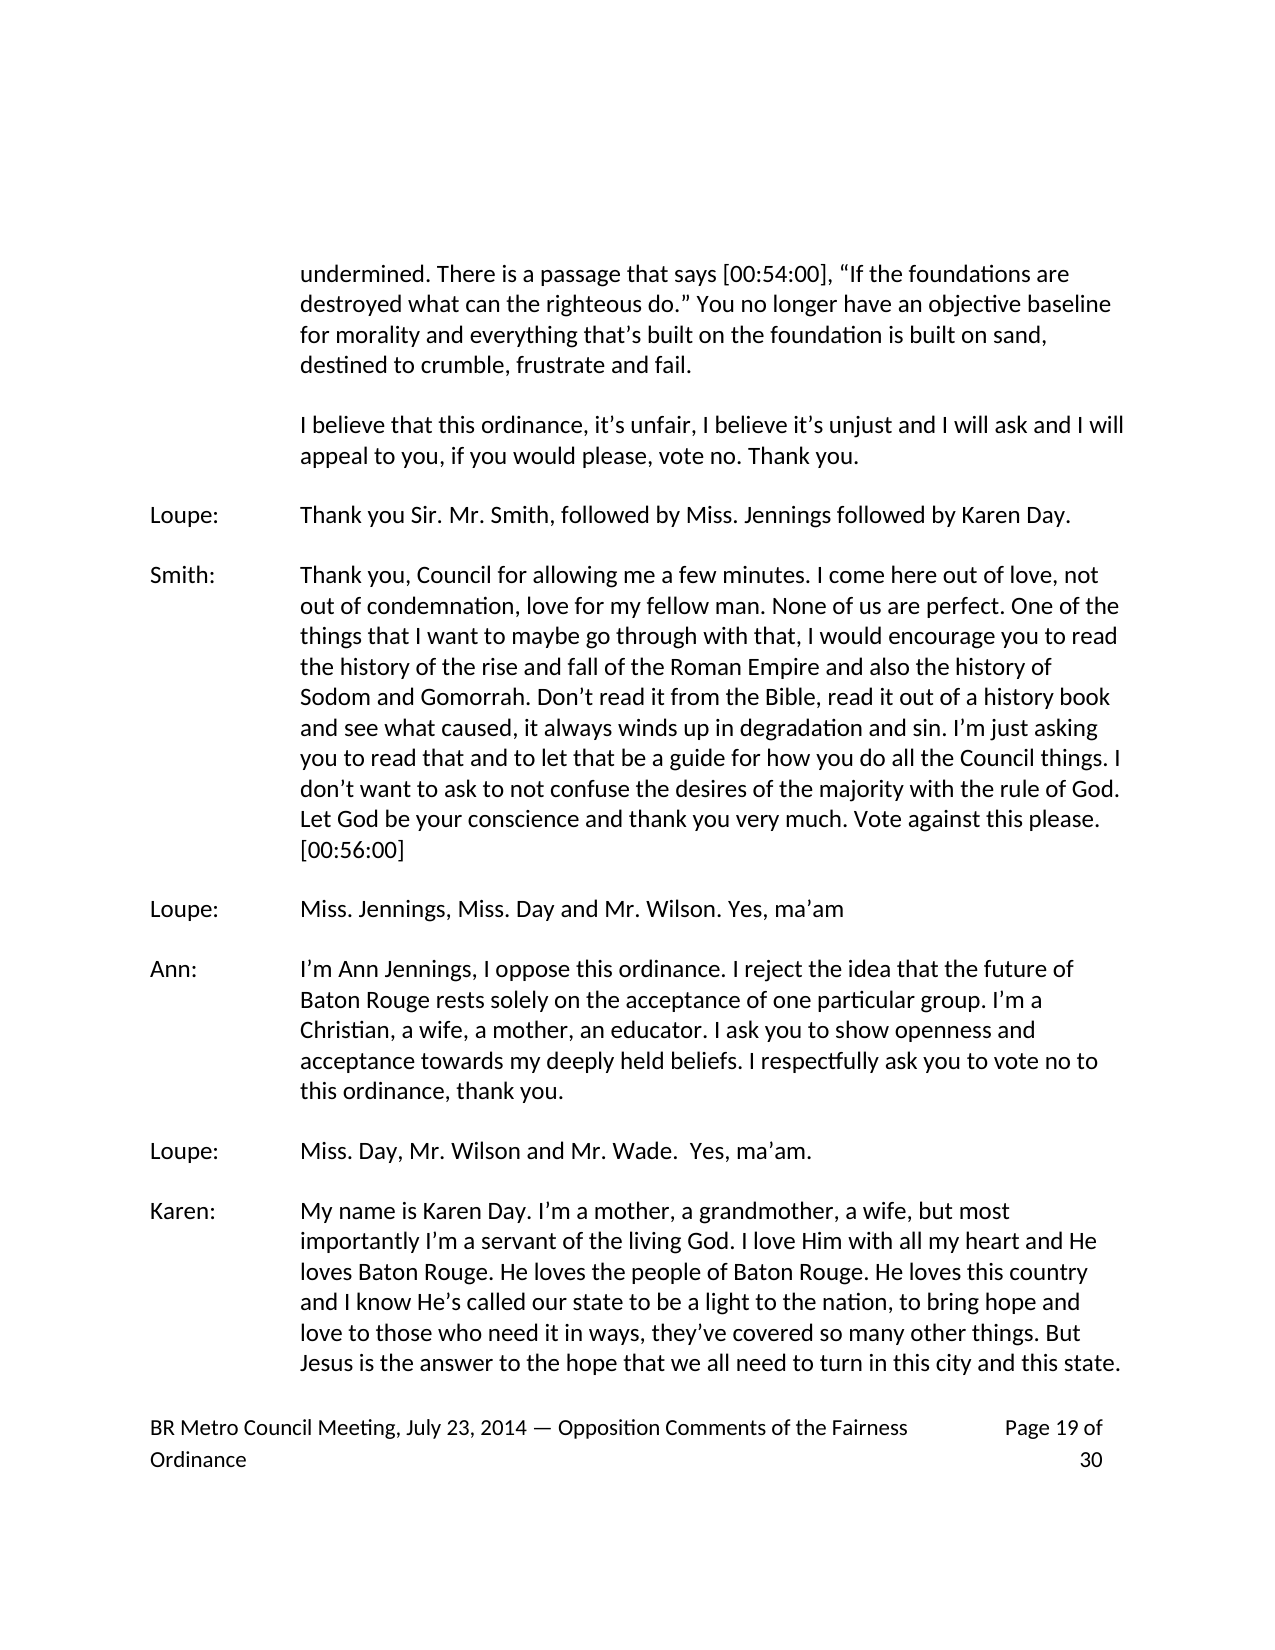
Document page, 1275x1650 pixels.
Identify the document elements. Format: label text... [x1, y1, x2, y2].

text Loupe: Miss. Day, Mr. Wilson and Mr. Wade. Yes, ma’am. [150, 1135, 1125, 1166]
text Ann: I’m Ann Jennings, I oppose this ordinance. I reject the idea that the future of Baton Rouge rests solely on the acceptance of one particular group. I’m a Christian, a wife, a mother, an educator. I ask you to show openness and acceptance towards my deeply held beliefs. I respectfully ask you to vote no to this ordinance, thank you. [150, 953, 1125, 1106]
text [150, 258, 1125, 380]
text Smith: Thank you, Council for allowing me a few minutes. I come here out of love, not out of condemnation, love for my fellow man. None of us are perfect. One of the things that I want to maybe go through with that, I would encourage you to read the history of the rise and fall of the Roman Empire and also the history of Sodom and Gomorrah. Don’t read it from the Bible, read it out of a history book and see what caused, it always winds up in degradation and sin. I’m just asking you to read that and to let that be a guide for how you do all the Council things. I don’t want to ask to not confuse the desires of the majority with the rule of God. Let God be your conscience and thank you very much. Vote against this please. [00:56:00] [150, 559, 1125, 864]
text I believe that this ordinance, it’s unfair, I believe it’s unjust and I will ask and I will appeal to you, if you would please, vote no. Thank you. [300, 409, 1125, 470]
text Loupe: Miss. Jennings, Miss. Day and Mr. Wilson. Yes, ma’am [150, 894, 1125, 924]
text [150, 1195, 1125, 1378]
text Loupe: Thank you Sir. Mr. Smith, followed by Miss. Jennings followed by Karen Day. [150, 499, 1125, 530]
